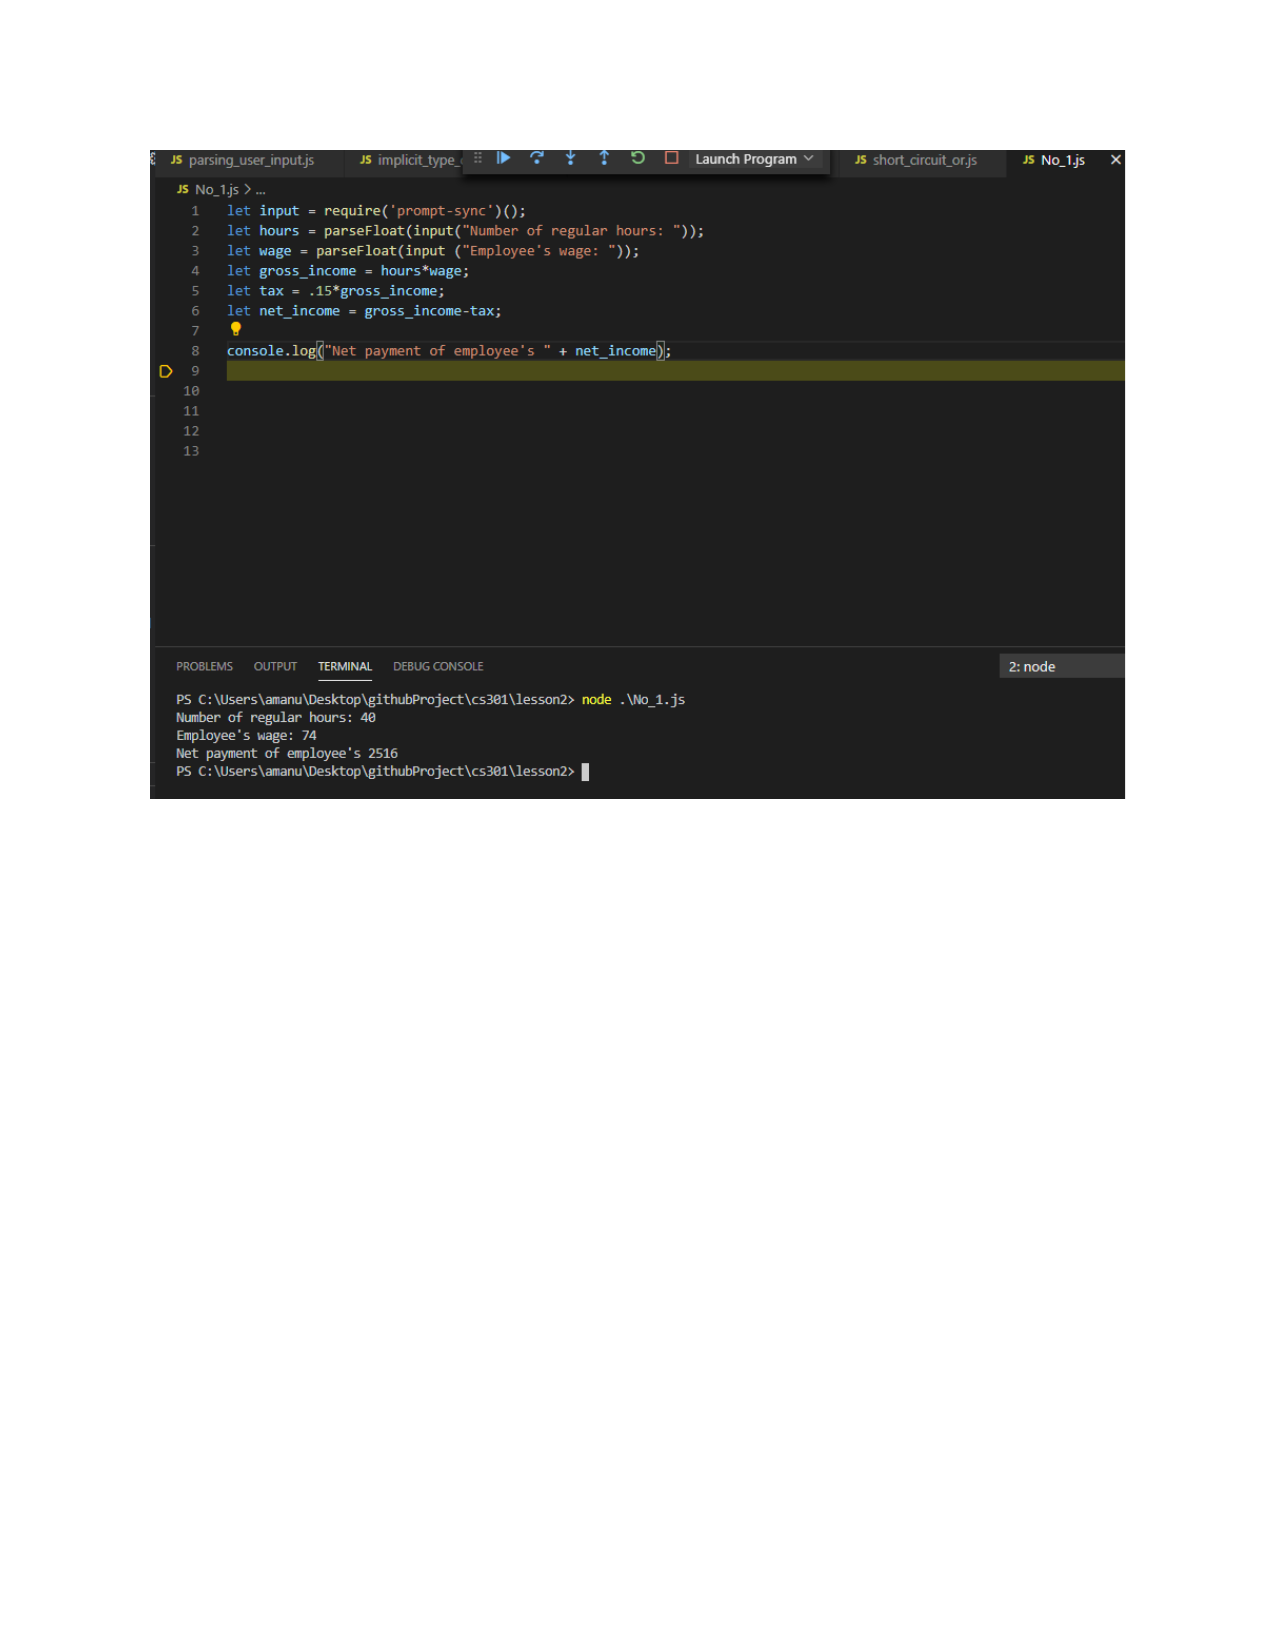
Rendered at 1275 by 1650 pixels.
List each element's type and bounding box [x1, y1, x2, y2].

picture [150, 150, 1125, 799]
